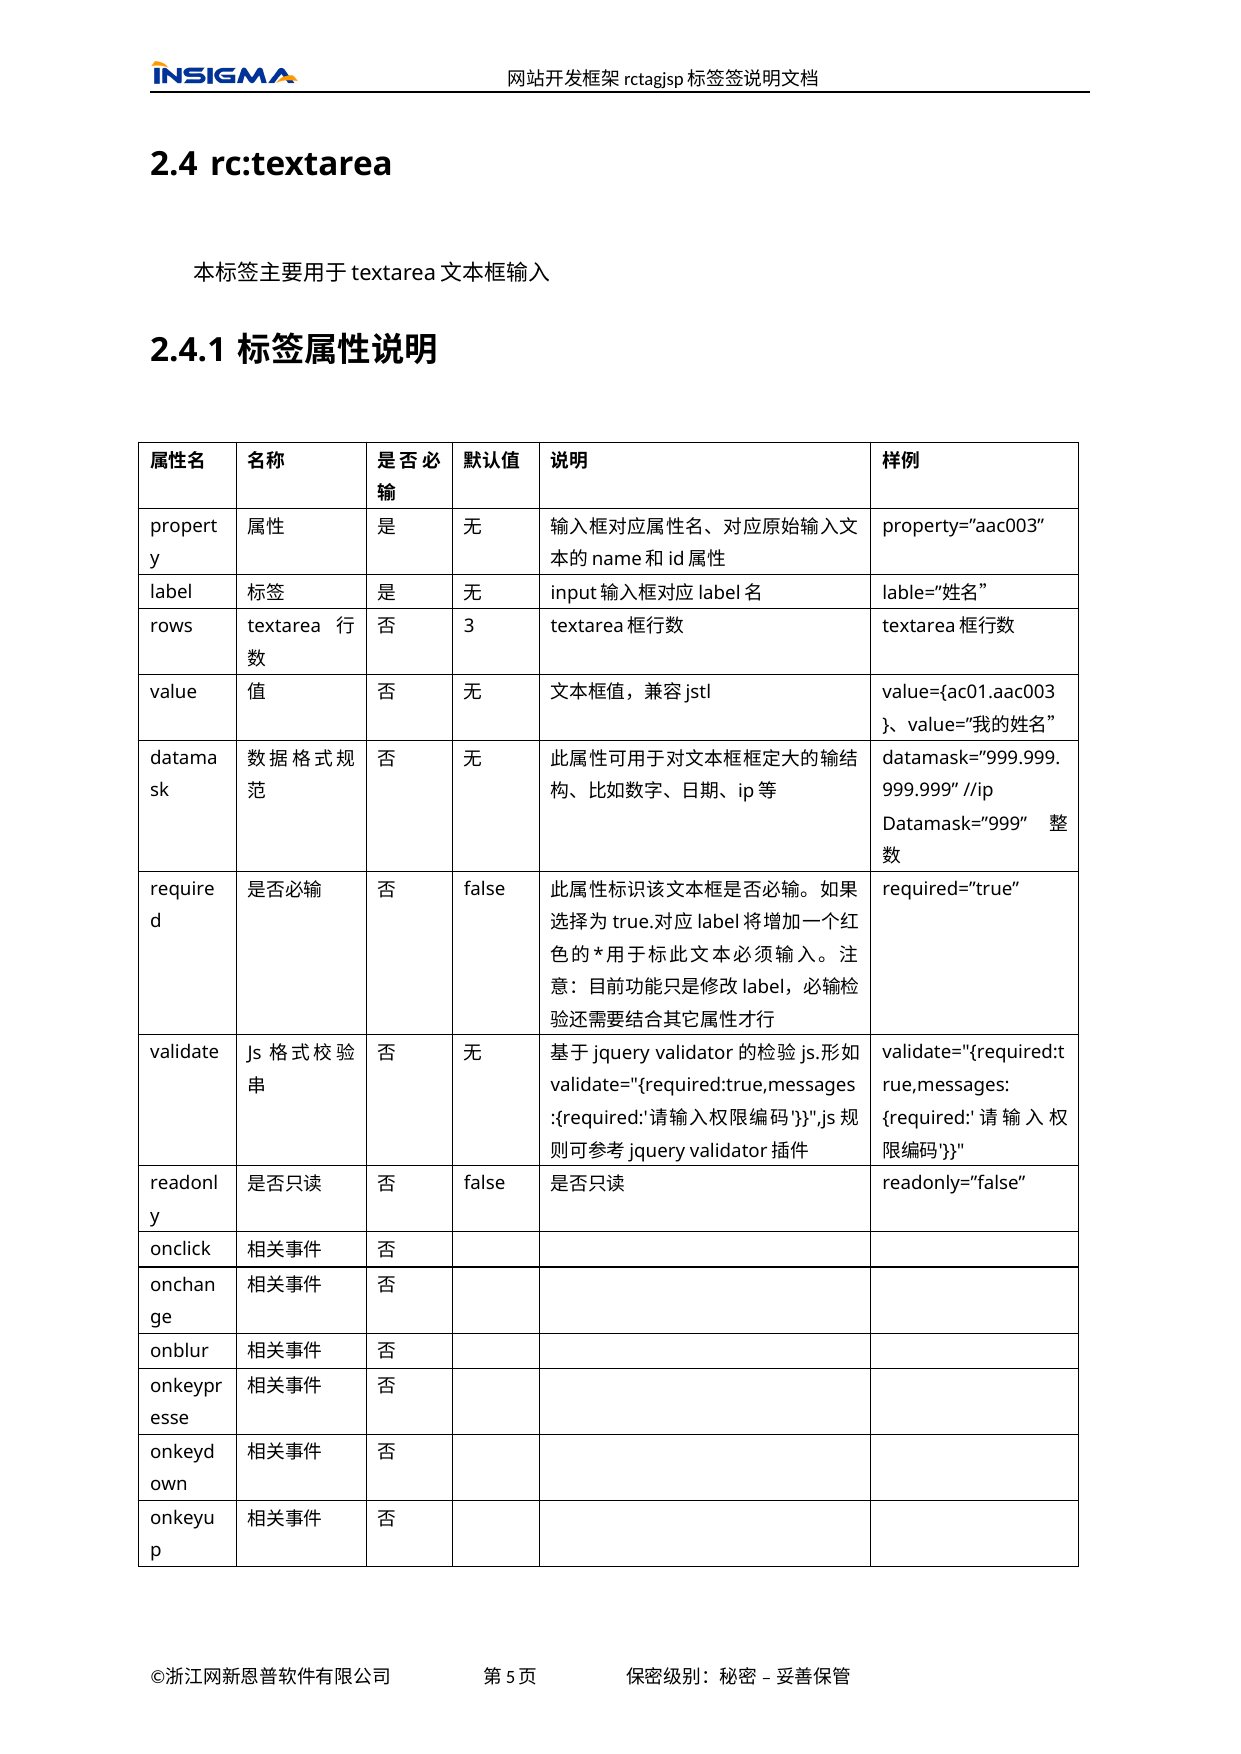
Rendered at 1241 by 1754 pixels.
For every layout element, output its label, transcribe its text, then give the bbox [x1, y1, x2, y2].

table_header 名称 [237, 443, 366, 508]
table_cell false [453, 1166, 539, 1231]
table_header 默认值 [453, 443, 539, 508]
table_cell 是否只读 [237, 1166, 366, 1231]
table_cell 此属性可用于对文本框框定大的输结构、比如数字、日期、ip等 [540, 741, 870, 871]
table_cell 基于jquery validator的检验js.形如 validate="{required:true,messages:{required:'请输入权限编码'}}",js规则可参考jquery validator插件 [540, 1035, 870, 1165]
table_cell 是 [367, 575, 452, 607]
table_cell 无 [453, 575, 539, 607]
table_header 说明 [540, 443, 870, 508]
table_cell 否 [367, 1166, 452, 1231]
subtitle 标签属性说明 [150, 314, 1090, 379]
subtitle rc:textarea [150, 129, 1090, 194]
table_cell property=”aac003” [871, 509, 1078, 574]
table_cell 是否必输 [237, 872, 366, 1034]
table_cell 无 [453, 509, 539, 574]
table_cell [871, 1435, 1078, 1499]
table_cell false [453, 872, 539, 1034]
table_cell 否 [367, 609, 452, 673]
table_cell 无 [453, 675, 539, 739]
table_cell 否 [367, 741, 452, 871]
table_cell [453, 1334, 539, 1367]
table_cell label [139, 575, 236, 607]
table_cell value [139, 675, 236, 739]
table_cell [453, 1268, 539, 1332]
table_cell readonly [139, 1166, 236, 1231]
table_cell 无 [453, 1035, 539, 1165]
table_cell onblur [139, 1334, 236, 1367]
table_cell required [139, 872, 236, 1034]
table_cell 否 [367, 1232, 452, 1266]
table_cell 否 [367, 1369, 452, 1433]
table_header 样例 [871, 443, 1078, 508]
table_cell 相关事件 [237, 1369, 366, 1433]
table_cell [540, 1232, 870, 1266]
table_cell 否 [367, 675, 452, 739]
text 本标签主要用于textarea文本框输入 [150, 255, 1090, 287]
table_cell 无 [453, 741, 539, 871]
table_cell [871, 1501, 1078, 1566]
table_cell required=”true” [871, 872, 1078, 1034]
table_cell [453, 1232, 539, 1266]
table_cell validate [139, 1035, 236, 1165]
table_cell 否 [367, 1035, 452, 1165]
table_cell onkeydown [139, 1435, 236, 1499]
table_cell onchange [139, 1268, 236, 1332]
table_cell 否 [367, 1435, 452, 1499]
table_cell 3 [453, 609, 539, 673]
picture [150, 59, 300, 86]
table_header 是否必输 [367, 443, 452, 508]
table_cell readonly=”false” [871, 1166, 1078, 1231]
table_cell 相关事件 [237, 1435, 366, 1499]
table_cell onclick [139, 1232, 236, 1266]
table_cell 否 [367, 1334, 452, 1367]
table_cell onkeyup [139, 1501, 236, 1566]
table_cell [871, 1268, 1078, 1332]
table_cell [540, 1435, 870, 1499]
table_cell onkeypresse [139, 1369, 236, 1433]
table_cell Js格式校验串 [237, 1035, 366, 1165]
table_cell validate="{required:true,messages:{required:'请输入权限编码'}}" [871, 1035, 1078, 1165]
table_cell property [139, 509, 236, 574]
table_cell 相关事件 [237, 1232, 366, 1266]
table_cell 标签 [237, 575, 366, 607]
table_cell [871, 1369, 1078, 1433]
table_cell 数据格式规范 [237, 741, 366, 871]
table_cell rows [139, 609, 236, 673]
table_cell 文本框值，兼容jstl [540, 675, 870, 739]
table_cell 是否只读 [540, 1166, 870, 1231]
table_cell [540, 1334, 870, 1367]
table_cell 相关事件 [237, 1268, 366, 1332]
table_cell [453, 1369, 539, 1433]
table_cell datamask [139, 741, 236, 871]
table_cell datamask=”999.999.999.999” //ip Datamask=”999” 整数 [871, 741, 1078, 871]
table_cell textarea框行数 [871, 609, 1078, 673]
table_cell 否 [367, 1268, 452, 1332]
table_cell [540, 1268, 870, 1332]
table_cell 此属性标识该文本框是否必输。如果选择为true.对应label将增加一个红色的*用于标此文本必须输入。注意：目前功能只是修改label，必输检验还需要结合其它属性才行 [540, 872, 870, 1034]
table_cell [871, 1334, 1078, 1367]
table_header 属性名 [139, 443, 236, 508]
table_cell 值 [237, 675, 366, 739]
table_cell 相关事件 [237, 1334, 366, 1367]
table_cell lable=”姓名” [871, 575, 1078, 607]
table_cell 输入框对应属性名、对应原始输入文本的name和id属性 [540, 509, 870, 574]
table_cell [540, 1501, 870, 1566]
table_cell 否 [367, 1501, 452, 1566]
table_cell [453, 1435, 539, 1499]
table_cell 属性 [237, 509, 366, 574]
table_cell 否 [367, 872, 452, 1034]
table_cell 是 [367, 509, 452, 574]
table_cell value={ac01.aac003}、value=”我的姓名” [871, 675, 1078, 739]
table_cell 相关事件 [237, 1501, 366, 1566]
table_cell input输入框对应label名 [540, 575, 870, 607]
table_cell [540, 1369, 870, 1433]
table_cell textarea行数 [237, 609, 366, 673]
table_cell [871, 1232, 1078, 1266]
table_cell [453, 1501, 539, 1566]
table_cell textarea框行数 [540, 609, 870, 673]
